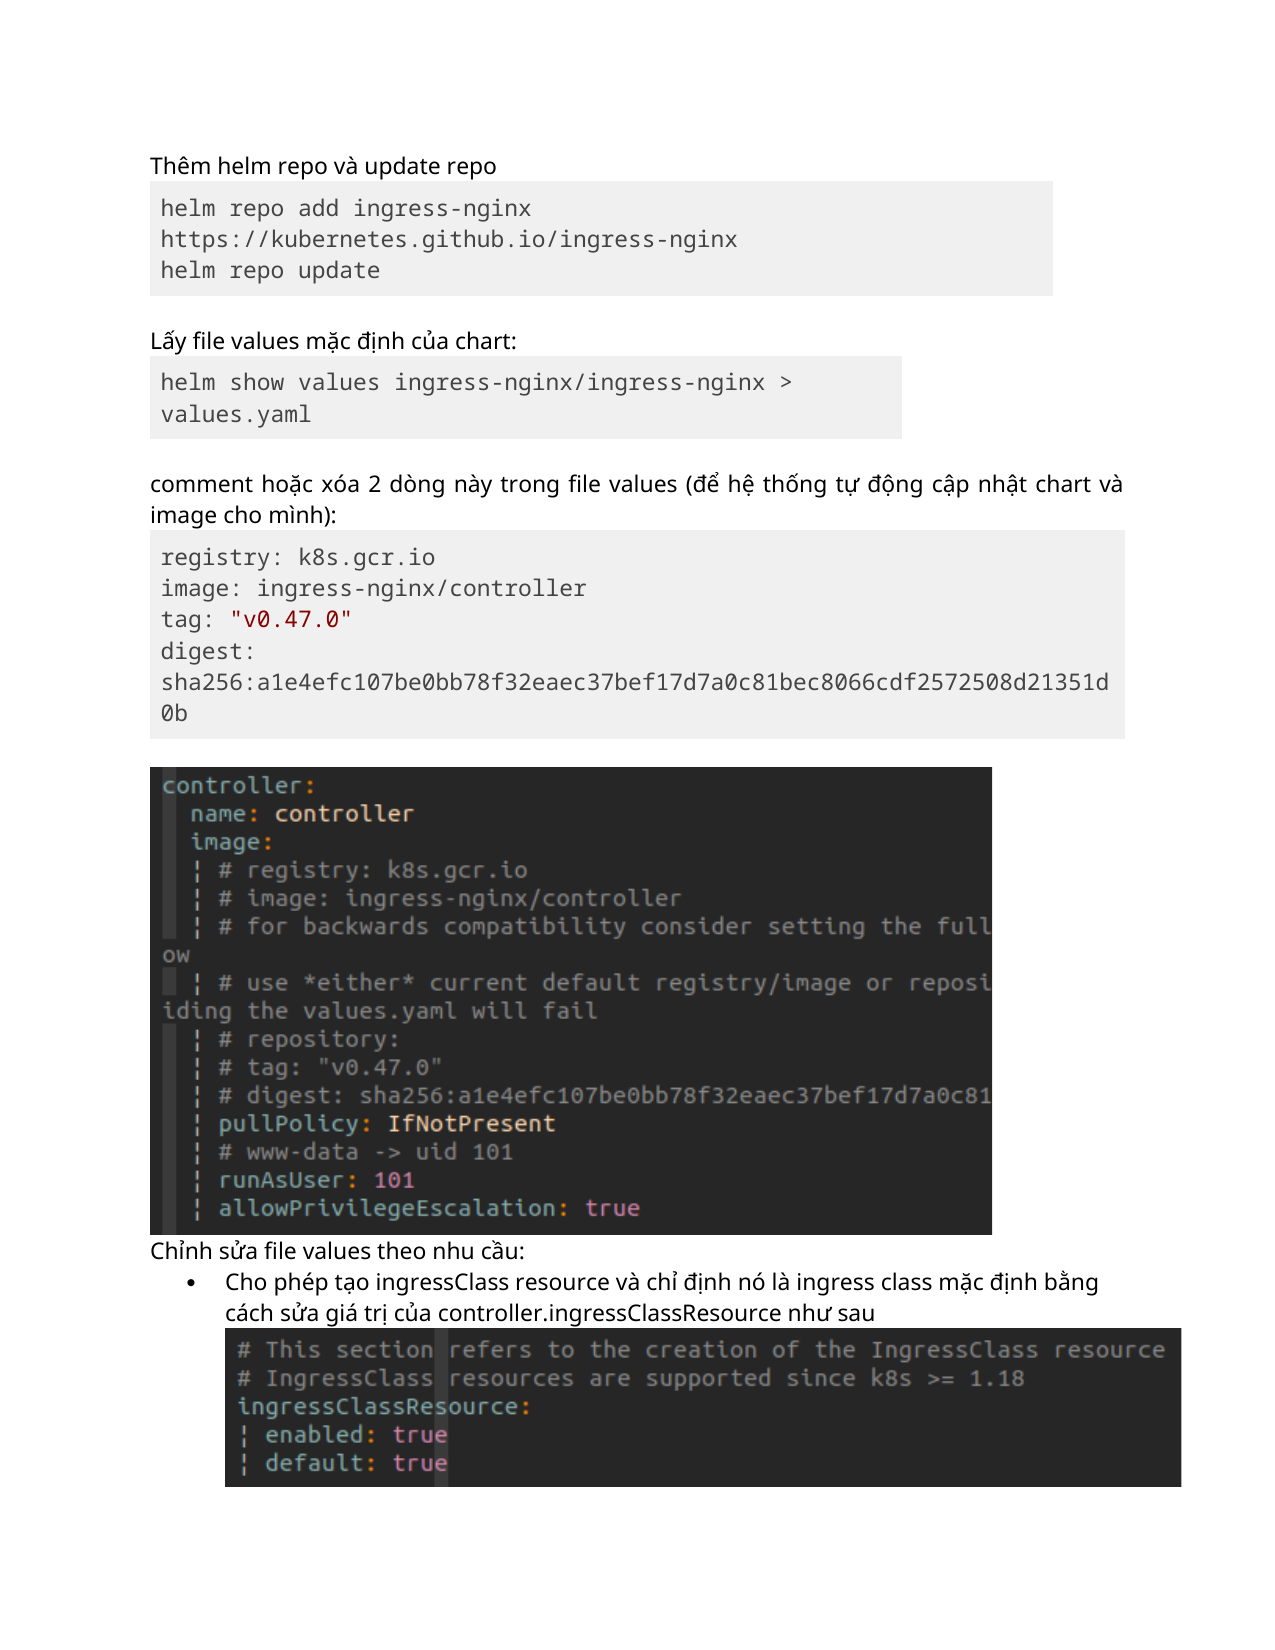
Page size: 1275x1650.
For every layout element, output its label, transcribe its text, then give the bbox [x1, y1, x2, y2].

picture [150, 767, 993, 1235]
table_header helm repo add ingress-nginx https://kubernetes.github.io/ingress-nginx helm repo update [150, 181, 1053, 296]
table_header registry: k8s.gcr.io image: ingress-nginx/controller tag: "v0.47.0" digest: sha256:a1e4efc107be0bb78f32eaec37bef17d7a0c81bec8066cdf2572508d21351d0b [150, 530, 1125, 739]
picture [225, 1328, 1182, 1487]
text comment hoặc xóa 2 dòng này trong file values (để hệ thống tự động cập nhật chart và image cho mình): [150, 468, 1125, 530]
text Lấy file values mặc định của chart: [150, 324, 1125, 356]
text Chỉnh sửa file values theo nhu cầu: [150, 1235, 1125, 1266]
table_header helm show values ingress-nginx/ingress-nginx > values.yaml [150, 356, 902, 439]
text Thêm helm repo và update repo [150, 150, 1125, 181]
list Cho phép tạo ingressClass resource và chỉ định nó là ingress class mặc định bằng cách sửa giá trị của controller.ingressClassResource như sau [187, 1266, 1125, 1328]
